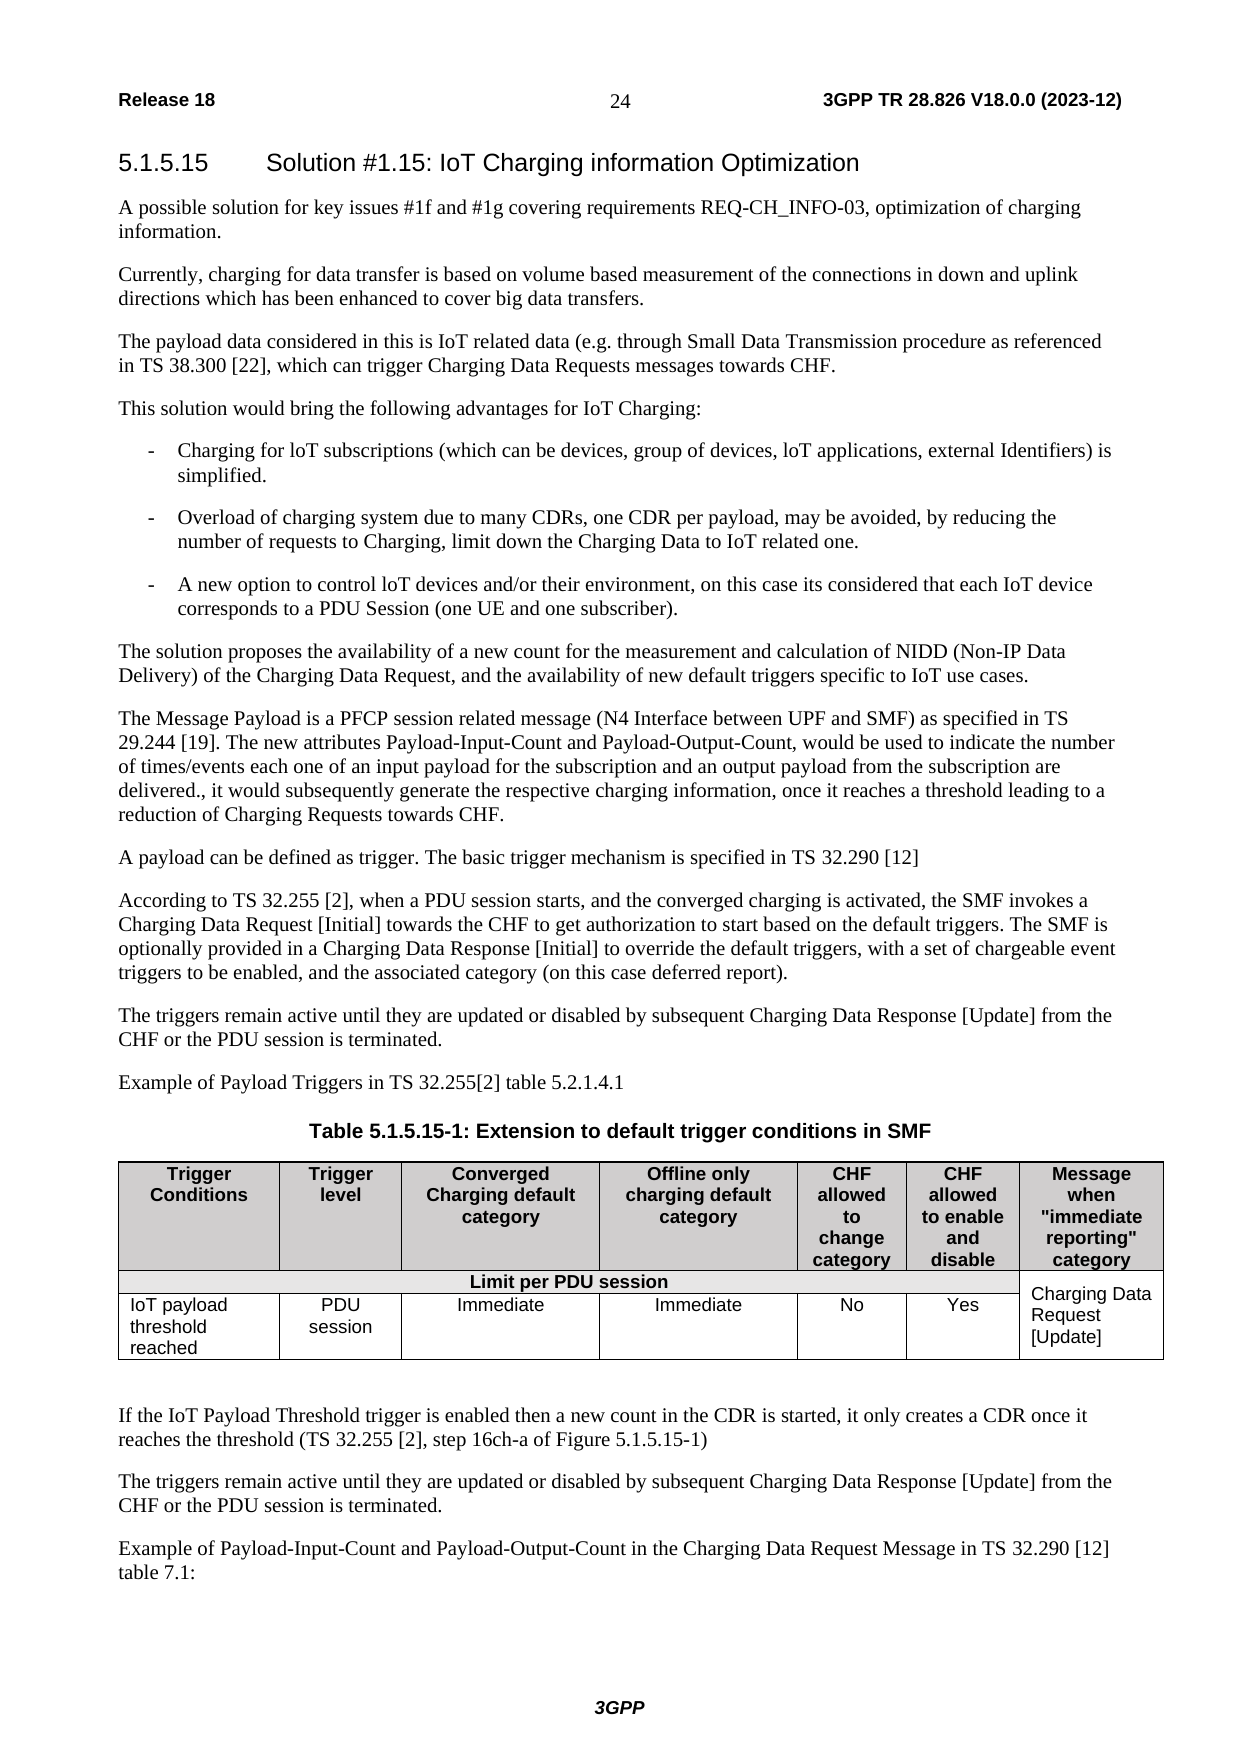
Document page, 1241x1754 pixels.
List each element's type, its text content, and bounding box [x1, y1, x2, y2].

text The triggers remain active until they are updated or disabled by subsequent Charging Data Response [Update] from the CHF or the PDU session is terminated. [118, 1469, 1122, 1517]
text - Overload of charging system due to many CDRs, one CDR per payload, may be avoided, by reducing the number of requests to Charging, limit down the Charging Data to IoT related one. [148, 505, 1122, 553]
table_header CHF allowed to change category [798, 1163, 906, 1270]
text A possible solution for key issues #1f and #1g covering requirements REQ-CH_INFO-03, optimization of charging information. [118, 195, 1122, 243]
text A payload can be defined as trigger. The basic trigger mechanism is specified in TS 32.290 [12] [118, 845, 1122, 869]
text Table 5.1.5.15-1: Extension to default trigger conditions in SMF [118, 1119, 1122, 1143]
table_header CHF allowed to enable and disable [907, 1163, 1019, 1270]
table_header Converged Charging default category [402, 1163, 599, 1270]
table_cell Immediate [600, 1294, 797, 1359]
text - A new option to control loT devices and/or their environment, on this case its considered that each IoT device corresponds to a PDU Session (one UE and one subscriber). [148, 572, 1122, 620]
table_cell PDU session [280, 1294, 401, 1359]
subtitle 5.1.5.15 Solution #1.15: IoT Charging information Optimization [118, 147, 1122, 176]
text The solution proposes the availability of a new count for the measurement and calculation of NIDD (Non-IP Data Delivery) of the Charging Data Request, and the availability of new default triggers specific to IoT use cases. [118, 639, 1122, 687]
text This solution would bring the following advantages for IoT Charging: [118, 396, 1122, 420]
text Currently, charging for data transfer is based on volume based measurement of the connections in down and uplink directions which has been enhanced to cover big data transfers. [118, 262, 1122, 310]
table_header Trigger level [280, 1163, 401, 1270]
text The Message Payload is a PFCP session related message (N4 Interface between UPF and SMF) as specified in TS 29.244 [19]. The new attributes Payload-Input-Count and Payload-Output-Count, would be used to indicate the number of times/events each one of an input payload for the subscription and an output payload from the subscription are delivered., it would subsequently generate the respective charging information, once it reaches a threshold leading to a reduction of Charging Requests towards CHF. [118, 706, 1122, 826]
text Example of Payload Triggers in TS 32.255[2] table 5.2.1.4.1 [118, 1070, 1122, 1094]
table_header Message when "immediate reporting" category [1020, 1163, 1163, 1270]
text If the IoT Payload Threshold trigger is enabled then a new count in the CDR is started, it only creates a CDR once it reaches the threshold (TS 32.255 [2], step 16ch-a of Figure 5.1.5.15-1) [118, 1402, 1122, 1451]
table_header Trigger Conditions [119, 1163, 279, 1270]
table_cell Yes [907, 1294, 1019, 1359]
text The triggers remain active until they are updated or disabled by subsequent Charging Data Response [Update] from the CHF or the PDU session is terminated. [118, 1003, 1122, 1051]
text According to TS 32.255 [2], when a PDU session starts, and the converged charging is activated, the SMF invokes a Charging Data Request [Initial] towards the CHF to get authorization to start based on the default triggers. The SMF is optionally provided in a Charging Data Response [Initial] to override the default triggers, with a set of chargeable event triggers to be enabled, and the associated category (on this case deferred report). [118, 888, 1122, 984]
table_cell Limit per PDU session [119, 1271, 1019, 1293]
text - Charging for loT subscriptions (which can be devices, group of devices, loT applications, external Identifiers) is simplified. [148, 438, 1122, 487]
text Example of Payload-Input-Count and Payload-Output-Count in the Charging Data Request Message in TS 32.290 [12] table 7.1: [118, 1536, 1122, 1584]
table_cell IoT payload threshold reached [119, 1294, 279, 1359]
table_header Offline only charging default category [600, 1163, 797, 1270]
text The payload data considered in this is IoT related data (e.g. through Small Data Transmission procedure as referenced in TS 38.300 [22], which can trigger Charging Data Requests messages towards CHF. [118, 329, 1122, 377]
table_cell No [798, 1294, 906, 1359]
table_cell Immediate [402, 1294, 599, 1359]
table_cell Charging Data Request [Update] [1020, 1271, 1163, 1359]
